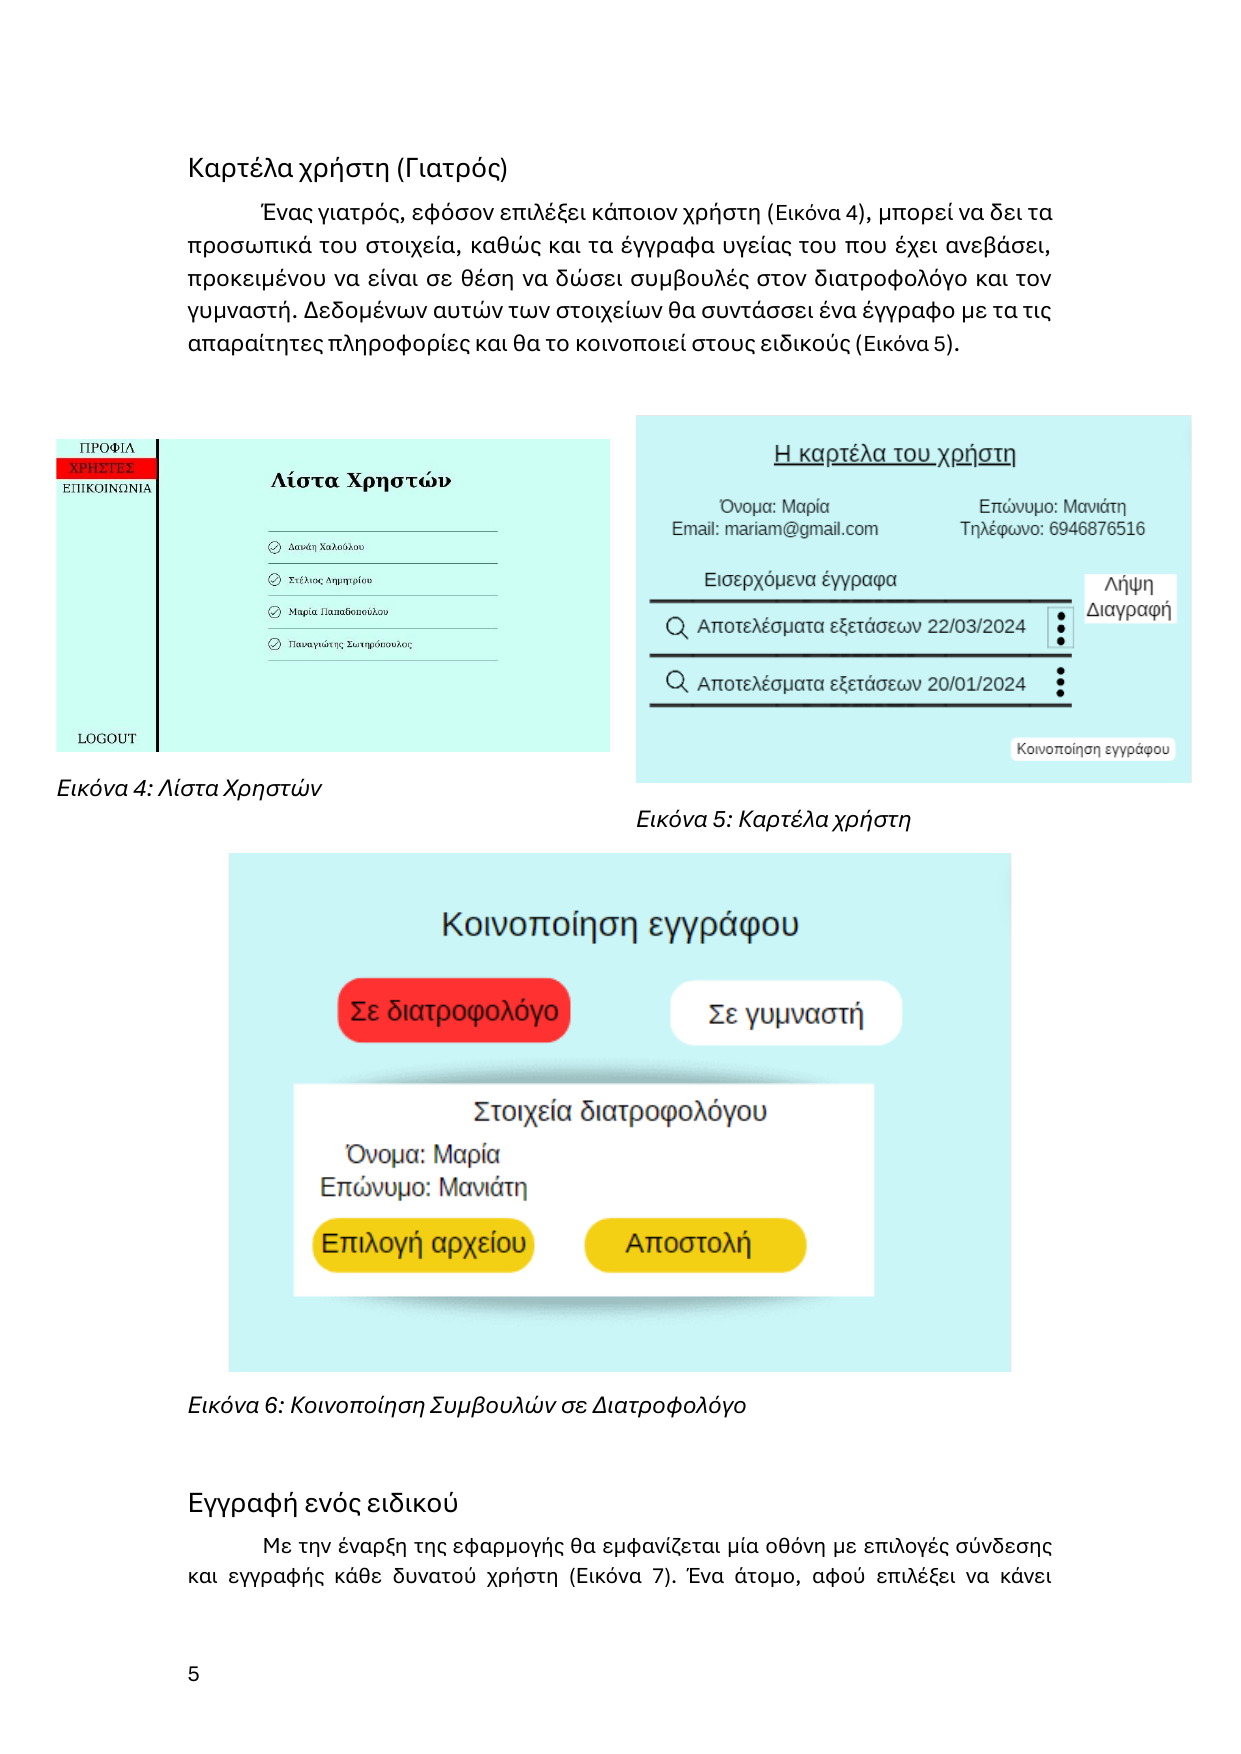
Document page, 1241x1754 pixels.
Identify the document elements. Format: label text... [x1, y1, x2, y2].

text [187, 1532, 1053, 1590]
text Ένας γιατρός, εφόσον επιλέξει κάποιον χρήστη (Εικόνα 4), μπορεί να δει τα προσωπικά του στοιχεία, καθώς και τα έγγραφα υγείας του που έχει ανεβάσει, προκειμένου να είναι σε θέση να δώσει συμβουλές στον διατροφολόγο και τον γυμναστή. Δεδομένων αυτών των στοιχείων θα συντάσσει ένα έγγραφο με τα τις απαραίτητες πληροφορίες και θα το κοινοποιεί στους ειδικούς (Εικόνα 5). [187, 197, 1053, 359]
subtitle Καρτέλα χρήστη (Γιατρός) [187, 150, 1053, 186]
picture [635, 415, 1192, 783]
picture [56, 439, 610, 752]
picture [228, 853, 1012, 1372]
text Εικόνα 6: Κοινοποίηση Συμβουλών σε Διατροφολόγο [187, 1390, 1053, 1421]
subtitle Εγγραφή ενός ειδικού [187, 1485, 1053, 1521]
